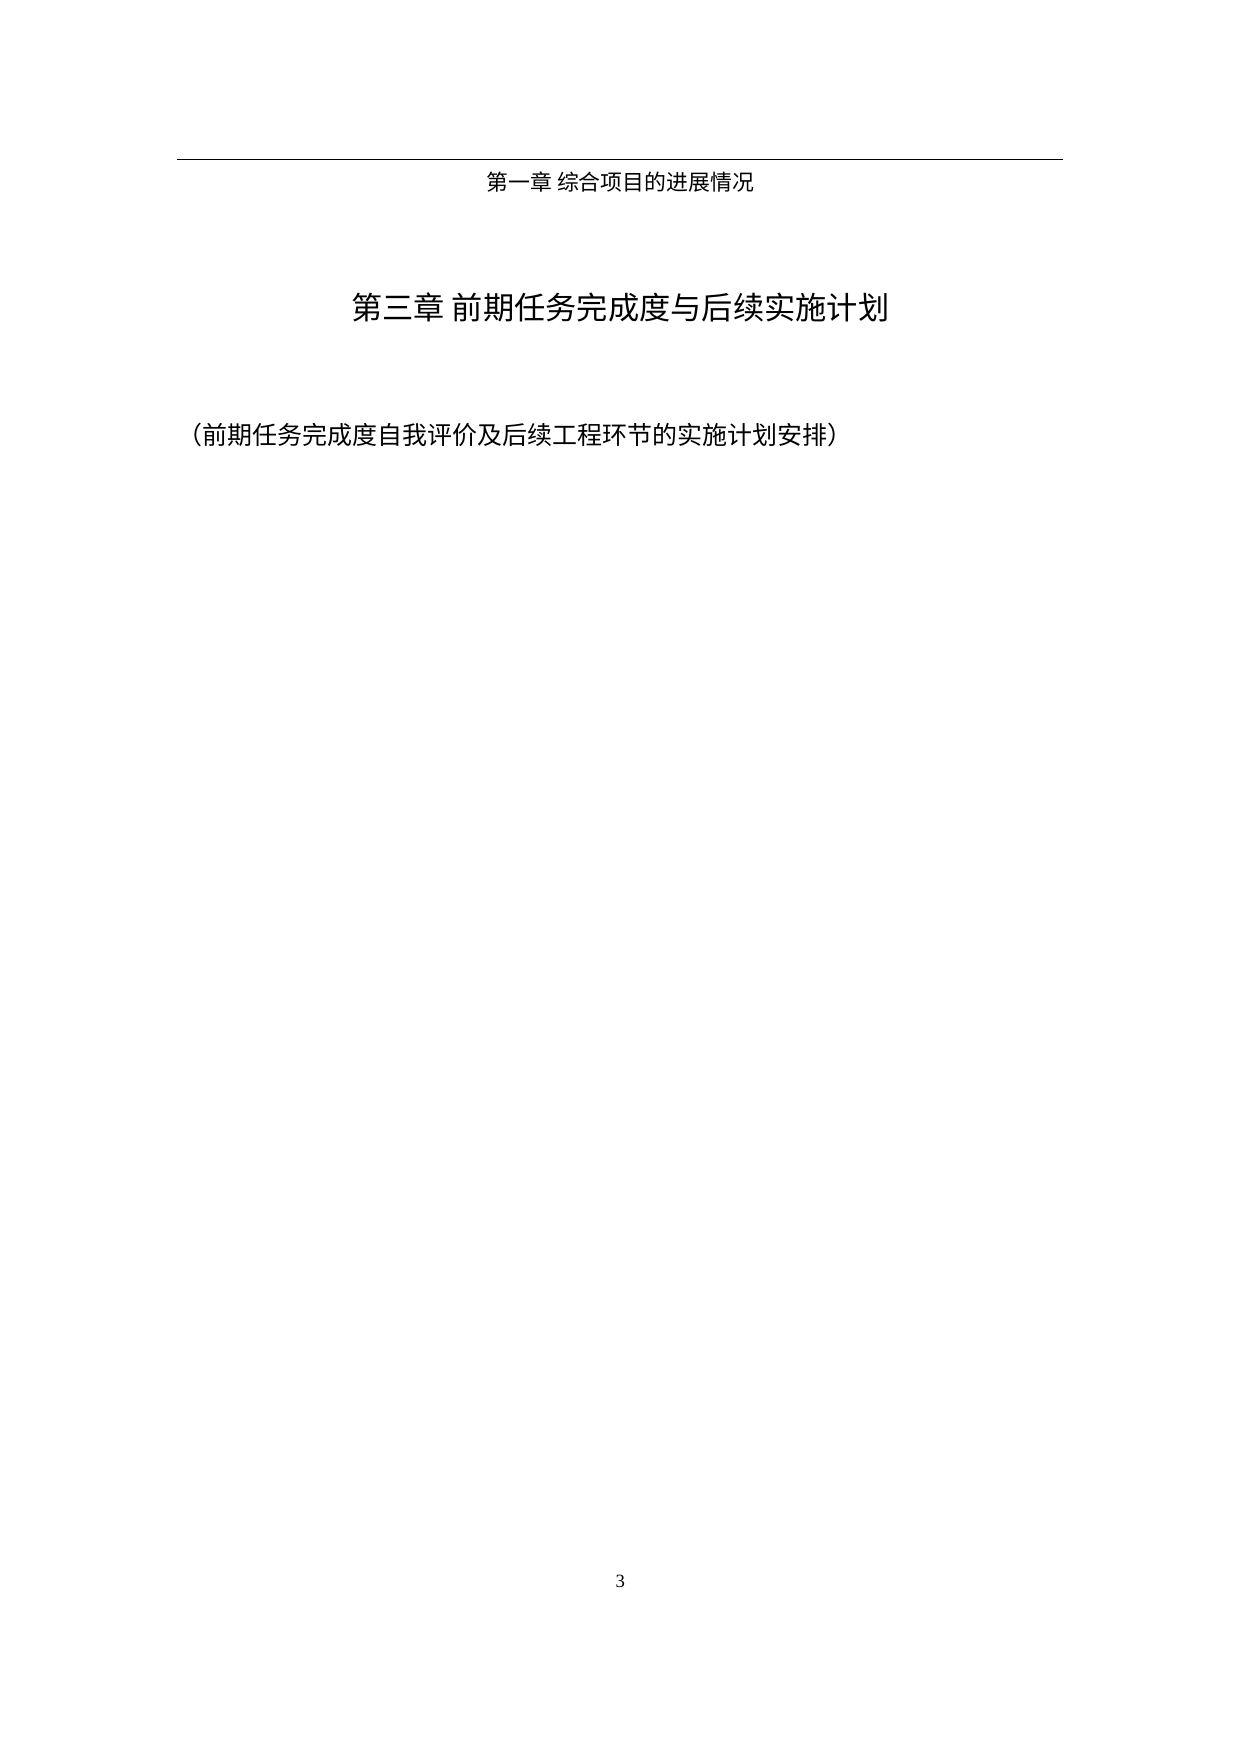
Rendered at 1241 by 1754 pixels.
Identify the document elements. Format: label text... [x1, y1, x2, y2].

text （前期任务完成度自我评价及后续工程环节的实施计划安排） [177, 401, 1063, 466]
subtitle 第三章 前期任务完成度与后续实施计划 [177, 273, 1063, 338]
